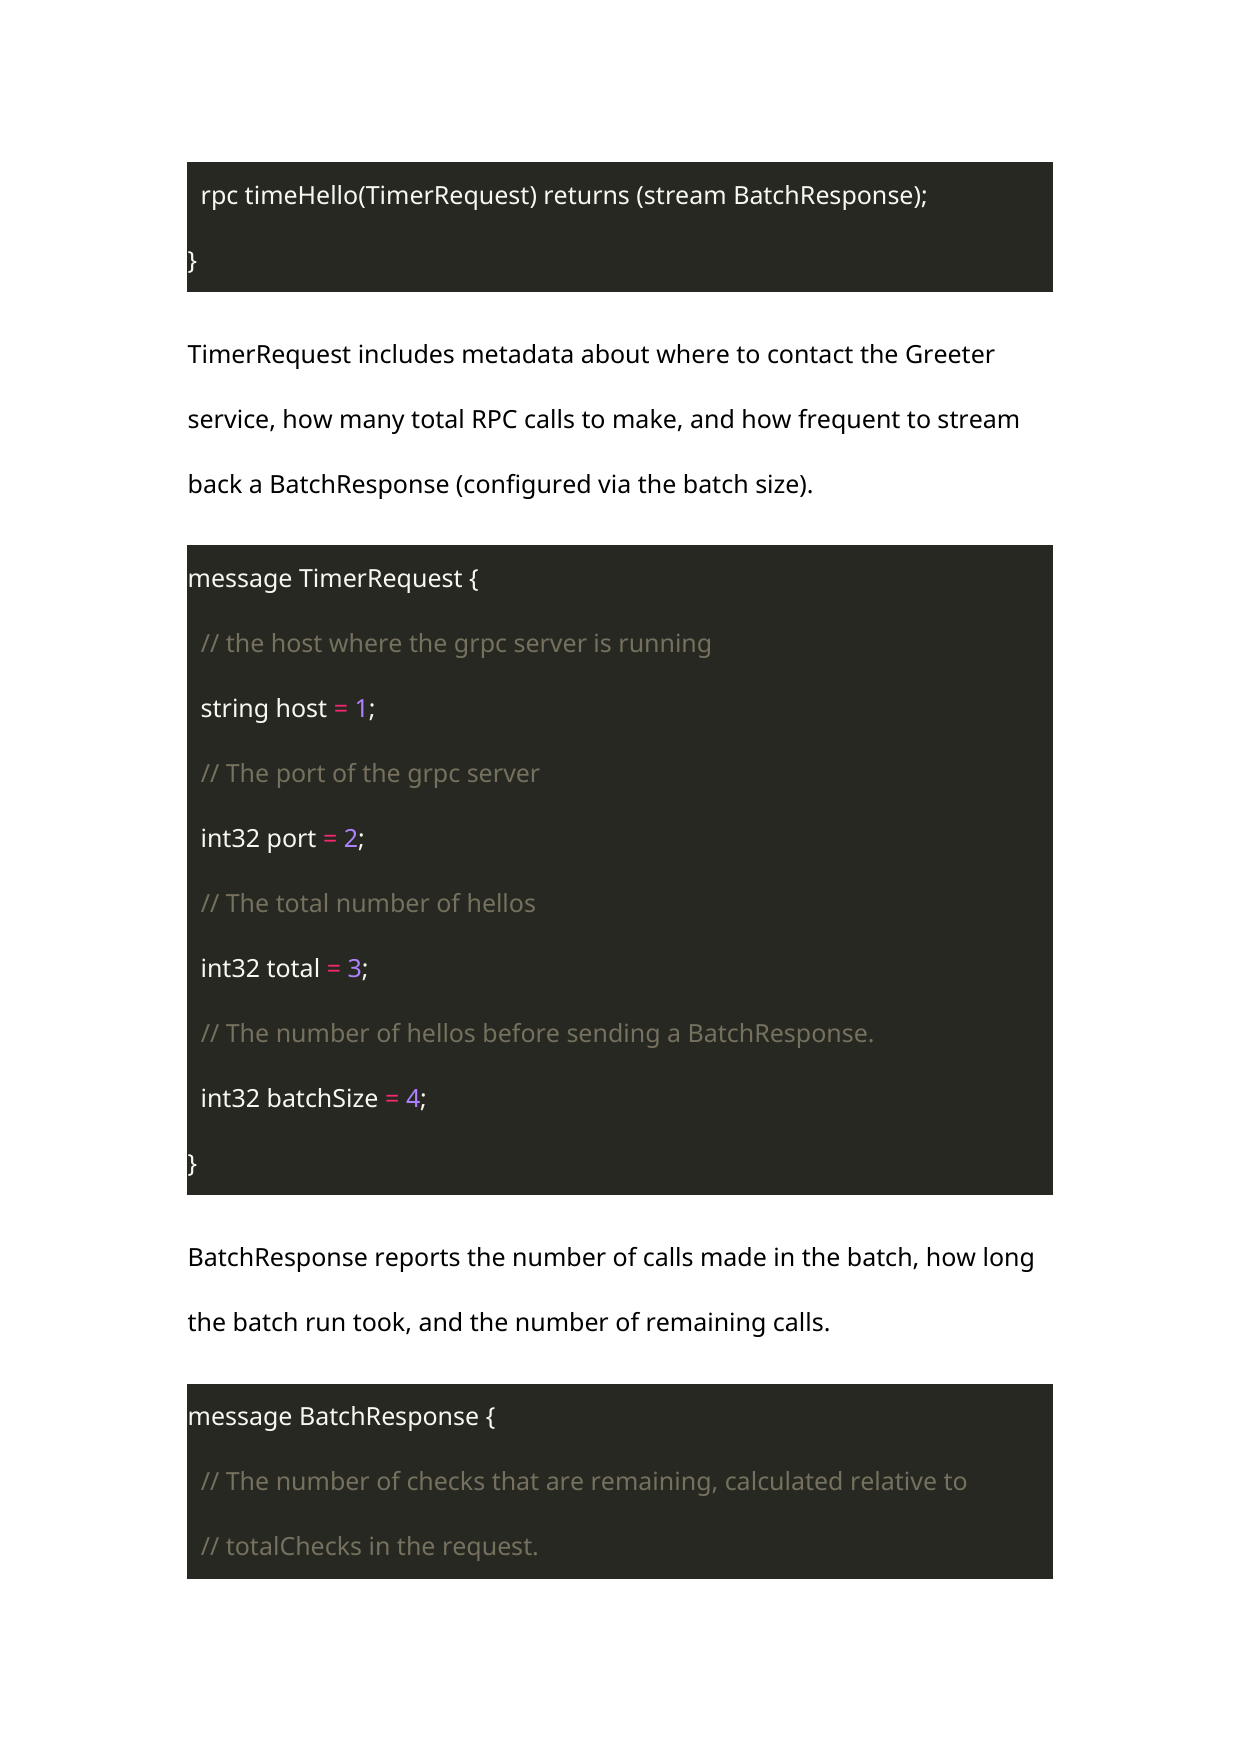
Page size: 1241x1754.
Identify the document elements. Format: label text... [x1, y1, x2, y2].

text TimerRequest includes metadata about where to contact the Greeter service, how many total RPC calls to make, and how frequent to stream back a BatchResponse (configured via the batch size). [187, 321, 1053, 516]
text rpc timeHello(TimerRequest) returns (stream BatchResponse); [187, 162, 1053, 227]
text message BatchResponse { [187, 1384, 1053, 1449]
text string host = 1; [187, 675, 1053, 740]
text // The total number of hellos [187, 870, 1053, 935]
text int32 batchSize = 4; [187, 1065, 1053, 1130]
text int32 total = 3; [187, 935, 1053, 1000]
text } [187, 1130, 1053, 1195]
text message TimerRequest { [187, 545, 1053, 610]
text // The port of the grpc server [187, 740, 1053, 805]
text BatchResponse reports the number of calls made in the batch, how long the batch run took, and the number of remaining calls. [187, 1224, 1053, 1354]
text // the host where the grpc server is running [187, 610, 1053, 675]
text // The number of checks that are remaining, calculated relative to [187, 1449, 1053, 1514]
text // The number of hellos before sending a BatchResponse. [187, 1000, 1053, 1065]
text } [187, 227, 1053, 292]
text // totalChecks in the request. [187, 1514, 1053, 1579]
text int32 port = 2; [187, 805, 1053, 870]
